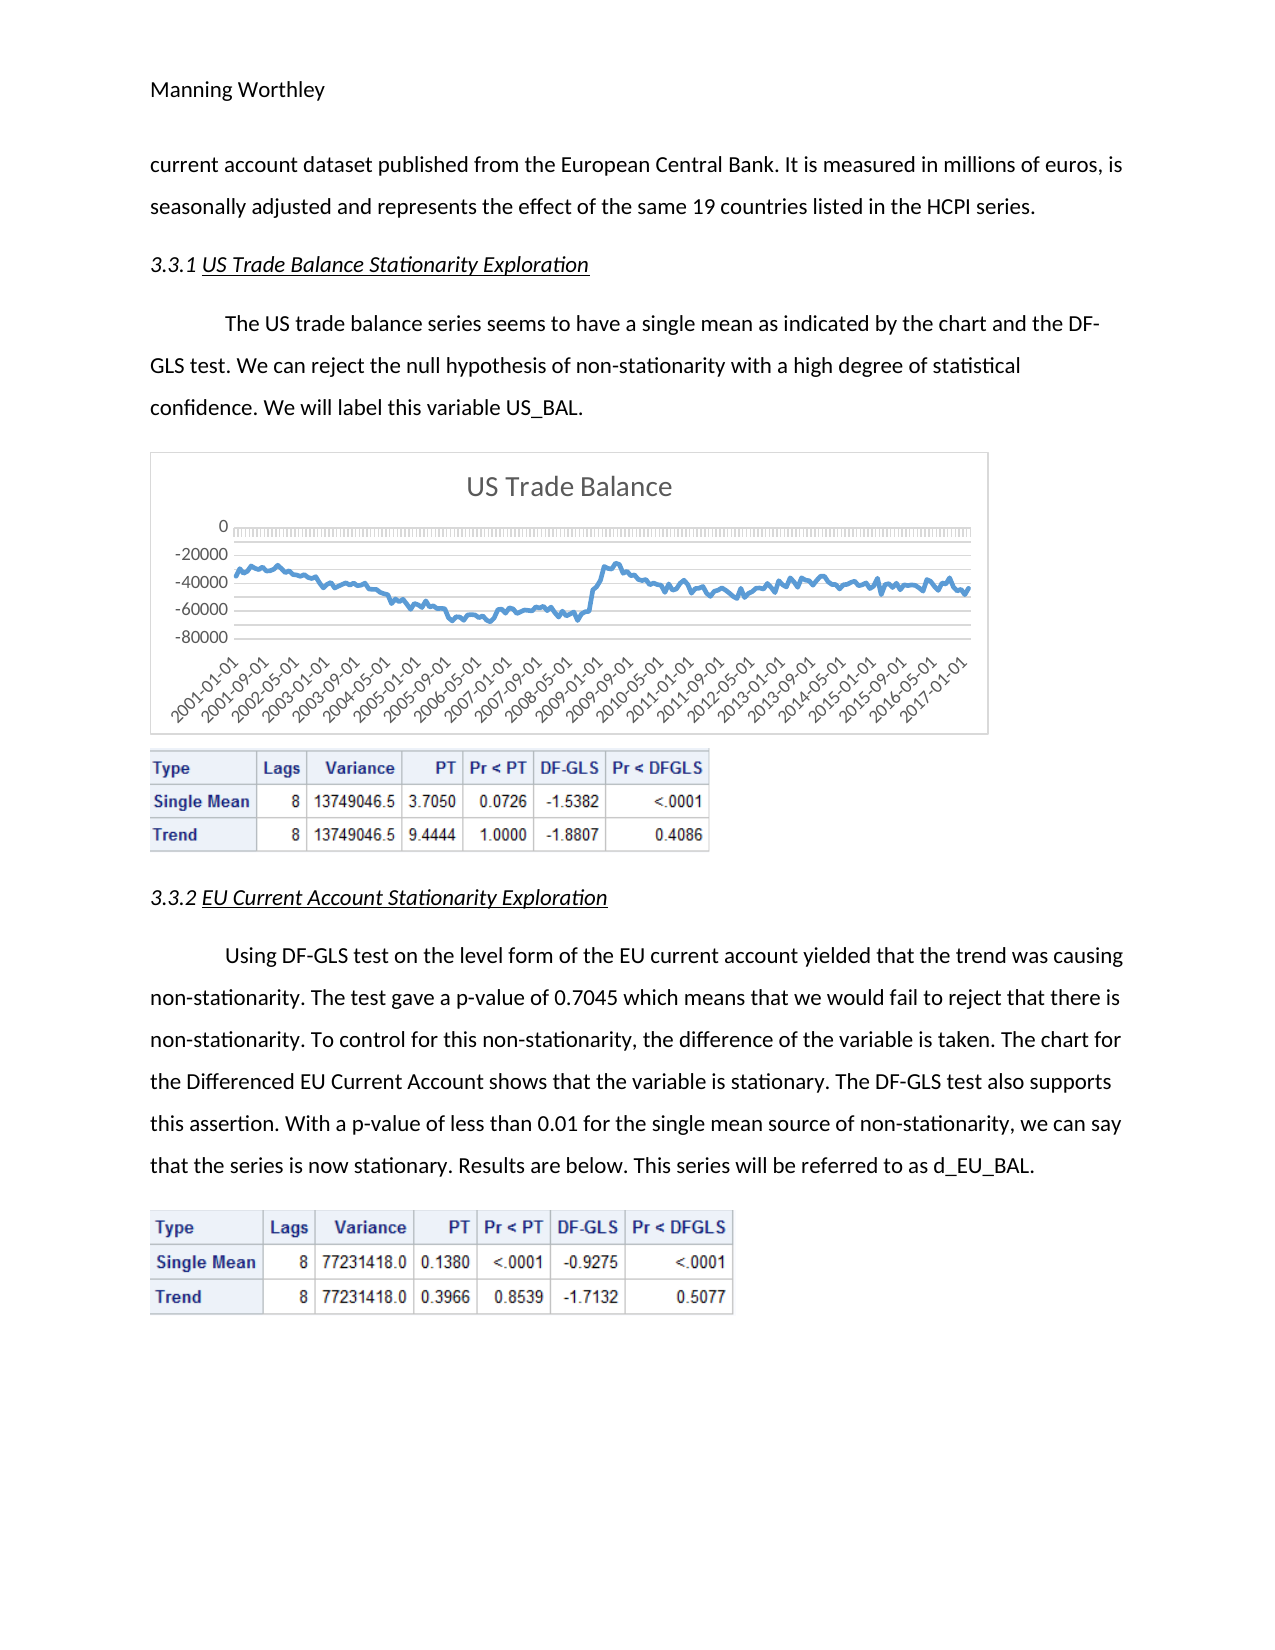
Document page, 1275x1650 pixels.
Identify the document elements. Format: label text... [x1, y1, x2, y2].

picture [150, 1210, 736, 1316]
picture [150, 748, 710, 853]
text Using DF-GLS test on the level form of the EU current account yielded that the trend was causing non-stationarity. The test gave a p-value of 0.7045 which means that we would fail to reject that there is non-stationarity. To control for this non-stationarity, the difference of the variable is taken. The chart for the Differenced EU Current Account shows that the variable is stationary. The DF-GLS test also supports this assertion. With a p-value of less than 0.01 for the single mean source of non-stationarity, we can say that the series is now stationary. Results are below. This series will be referred to as d_EU_BAL. [150, 941, 1125, 1179]
text The US trade balance series seems to have a single mean as indicated by the chart and the DF-GLS test. We can reject the null hypothesis of non-stationarity with a high degree of statistical confidence. We will label this variable US_BAL. [150, 309, 1125, 421]
text 3.3.1 US Trade Balance Stationarity Exploration [150, 251, 1125, 279]
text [150, 150, 1125, 220]
text 3.3.2 EU Current Account Stationarity Exploration [150, 883, 1125, 911]
